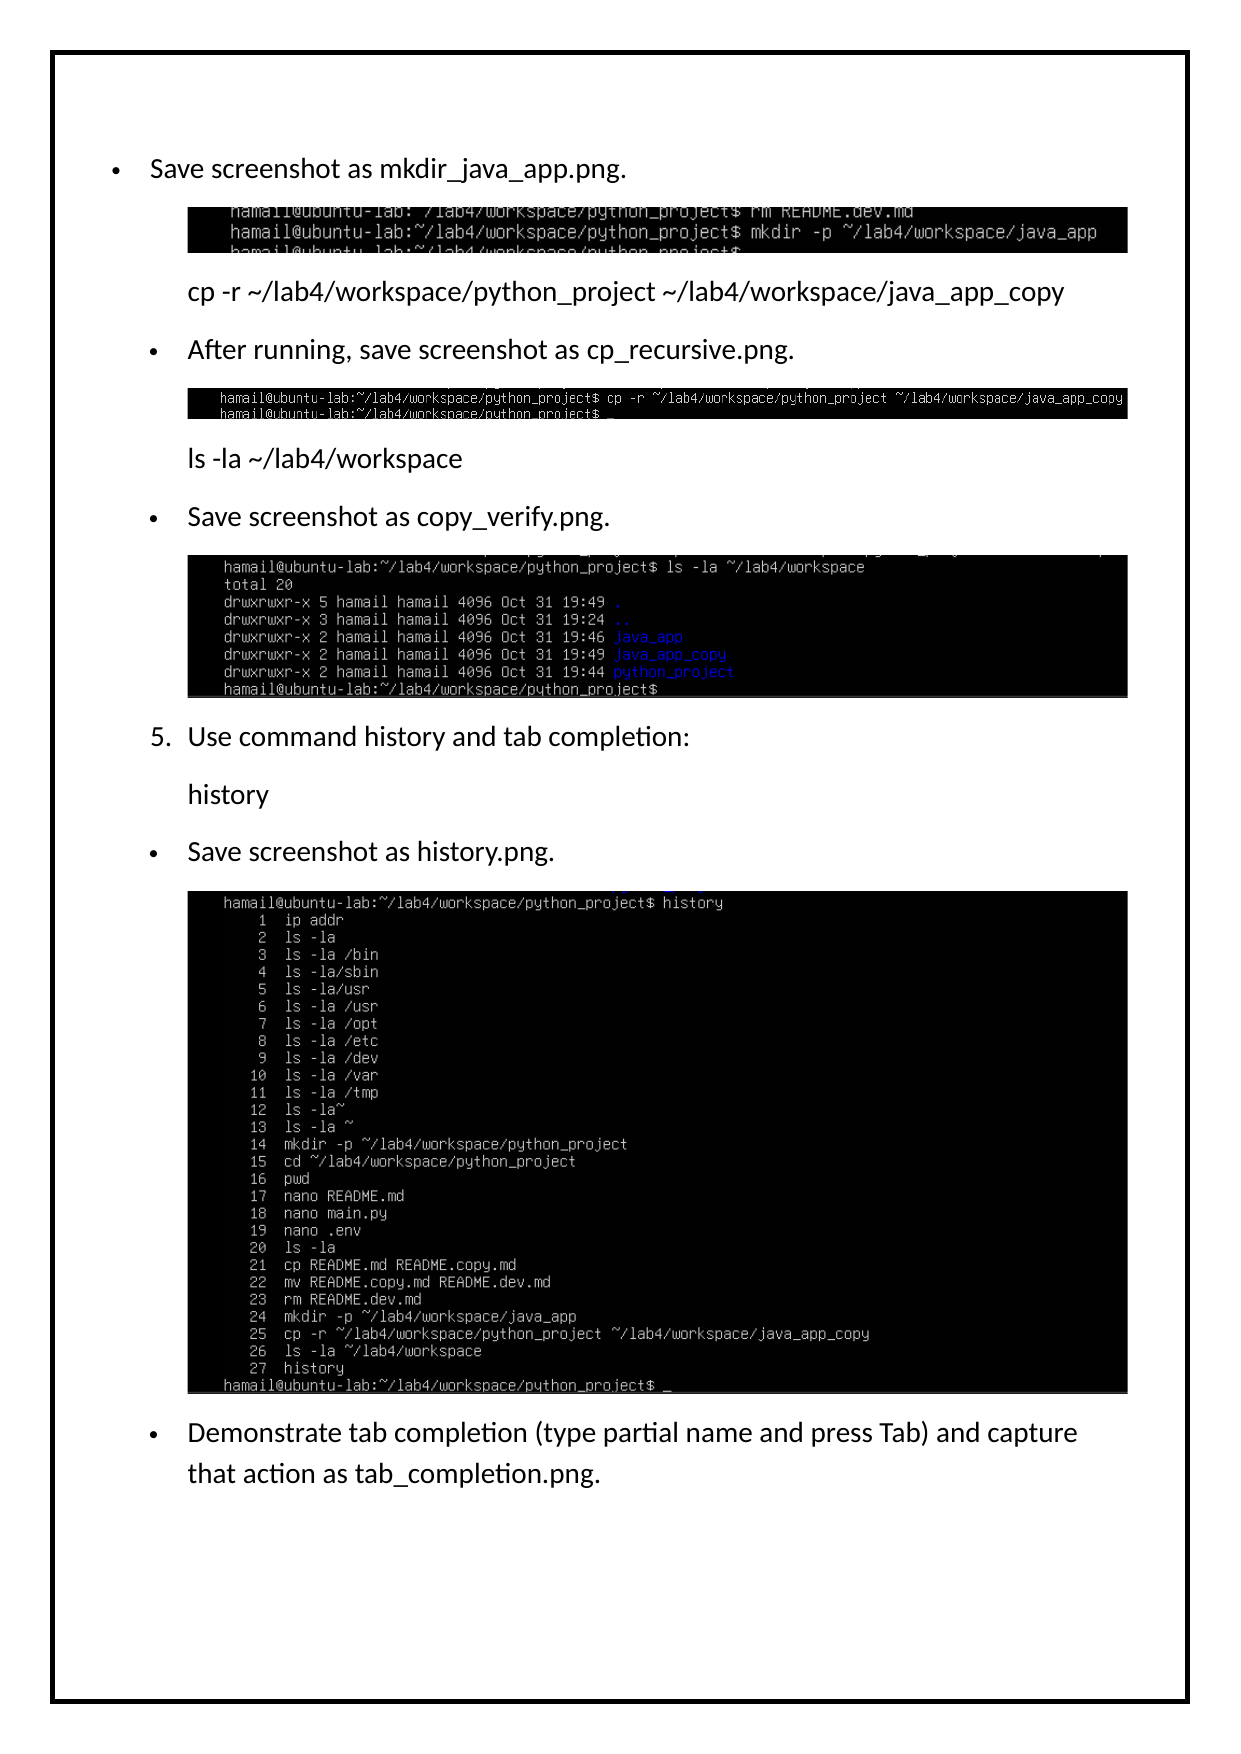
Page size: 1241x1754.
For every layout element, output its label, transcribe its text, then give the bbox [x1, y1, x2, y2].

picture [187, 555, 1128, 698]
picture [187, 207, 1128, 253]
list Demonstrate tab completion (type partial name and press Tab) and capture that action as tab_completion.png. [150, 1414, 1090, 1491]
picture [187, 891, 1128, 1394]
list Use command history and tab completion: [150, 718, 1090, 754]
text cp -r ~/lab4/workspace/python_project ~/lab4/workspace/java_app_copy [187, 273, 1090, 309]
list Save screenshot as history.png. [150, 833, 1090, 869]
list Save screenshot as mkdir_java_app.png. [112, 150, 1090, 186]
list Save screenshot as copy_verify.png. [150, 498, 1090, 533]
picture [187, 388, 1128, 419]
list After running, save screenshot as cp_recursive.png. [150, 331, 1090, 367]
text ls -la ~/lab4/workspace [187, 440, 1090, 476]
text history [187, 776, 1090, 812]
